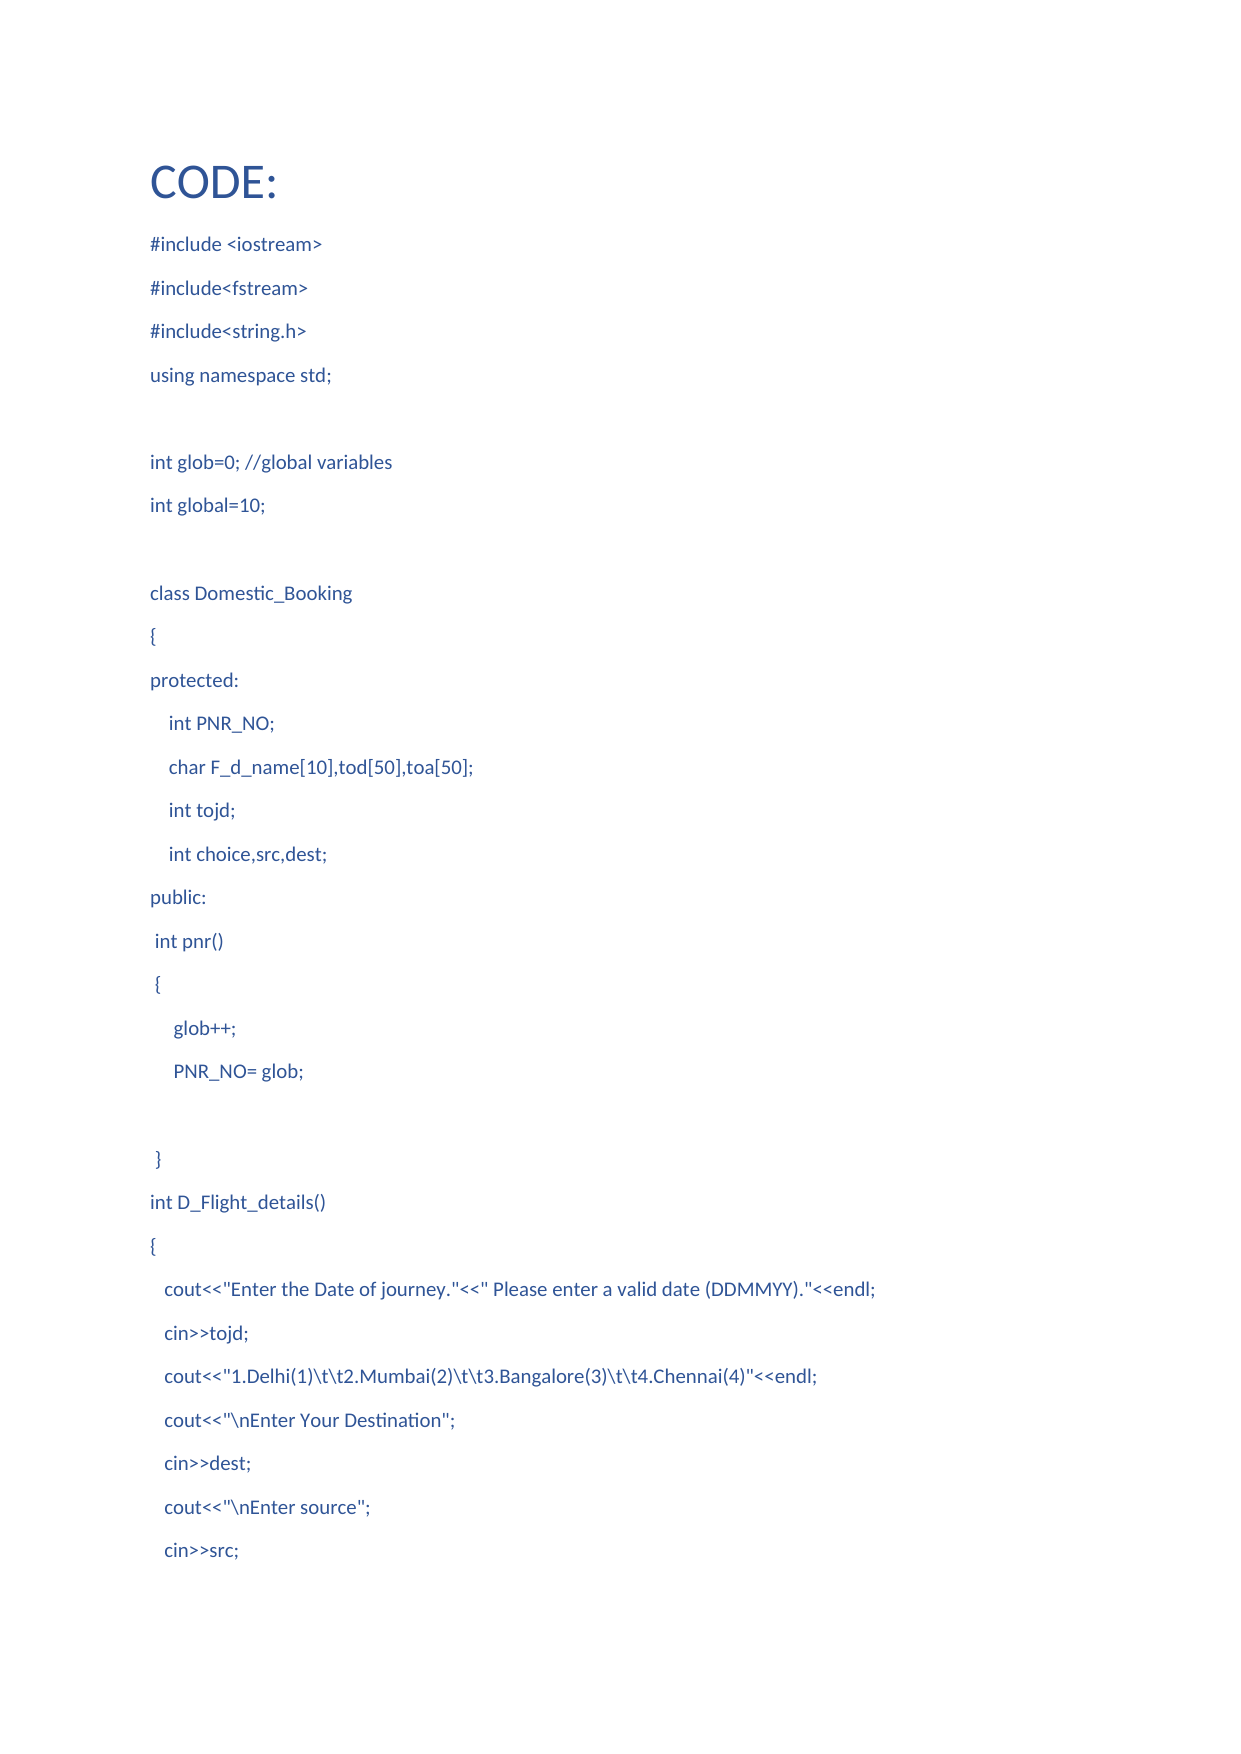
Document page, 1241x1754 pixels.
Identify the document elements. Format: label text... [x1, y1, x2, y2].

text cout<<"Enter the Date of journey."<<" Please enter a valid date (DDMMYY)."<<endl; [150, 1276, 1090, 1302]
text cout<<"\nEnter Your Destination"; [150, 1407, 1090, 1432]
text using namespace std; [150, 362, 1090, 387]
text glob++; [150, 1015, 1090, 1041]
text { [150, 972, 1090, 997]
text char F_d_name[10],tod[50],toa[50]; [150, 754, 1090, 779]
text cin>>tojd; [150, 1320, 1090, 1345]
text int PNR_NO; [150, 710, 1090, 736]
text cin>>dest; [150, 1451, 1090, 1476]
text class Domestic_Booking [150, 580, 1090, 605]
text cout<<"1.Delhi(1)\t\t2.Mumbai(2)\t\t3.Bangalore(3)\t\t4.Chennai(4)"<<endl; [150, 1363, 1090, 1389]
text int D_Flight_details() [150, 1189, 1090, 1215]
text PNR_NO= glob; [150, 1059, 1090, 1084]
text } [150, 1146, 1090, 1171]
text int choice,src,dest; [150, 841, 1090, 866]
text cout<<"\nEnter source"; [150, 1494, 1090, 1519]
text { [150, 623, 1090, 649]
text int pnr() [150, 928, 1090, 953]
text protected: [150, 667, 1090, 692]
text #include <iostream> [150, 231, 1090, 257]
text #include<string.h> [150, 318, 1090, 344]
text cin>>src; [150, 1538, 1090, 1563]
text CODE: [150, 150, 1090, 211]
text int glob=0; //global variables [150, 449, 1090, 474]
text int tojd; [150, 797, 1090, 823]
text { [150, 1233, 1090, 1258]
text int global=10; [150, 493, 1090, 518]
text public: [150, 884, 1090, 910]
text #include<fstream> [150, 275, 1090, 300]
